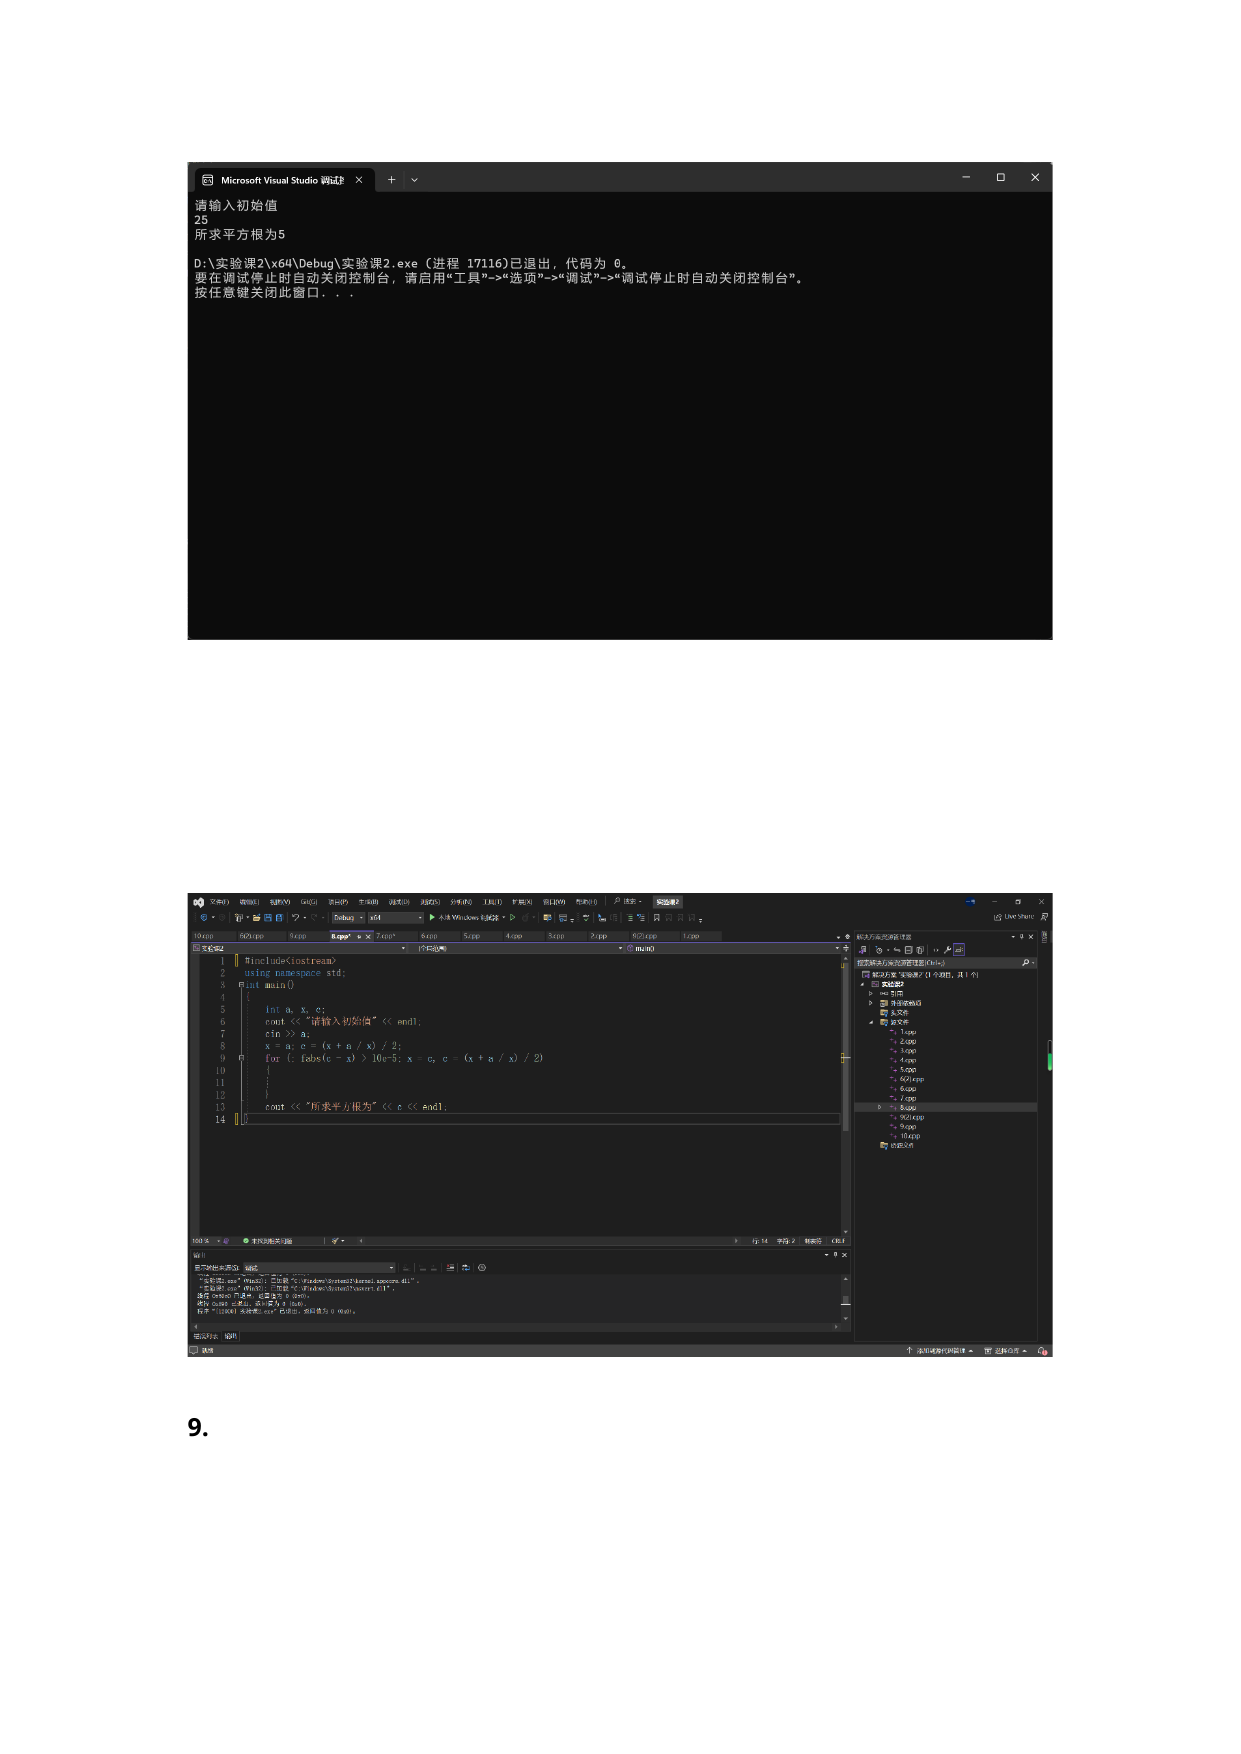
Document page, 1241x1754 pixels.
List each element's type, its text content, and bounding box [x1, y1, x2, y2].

picture [187, 162, 1053, 640]
text 9. [187, 1394, 1053, 1459]
picture [187, 893, 1053, 1357]
